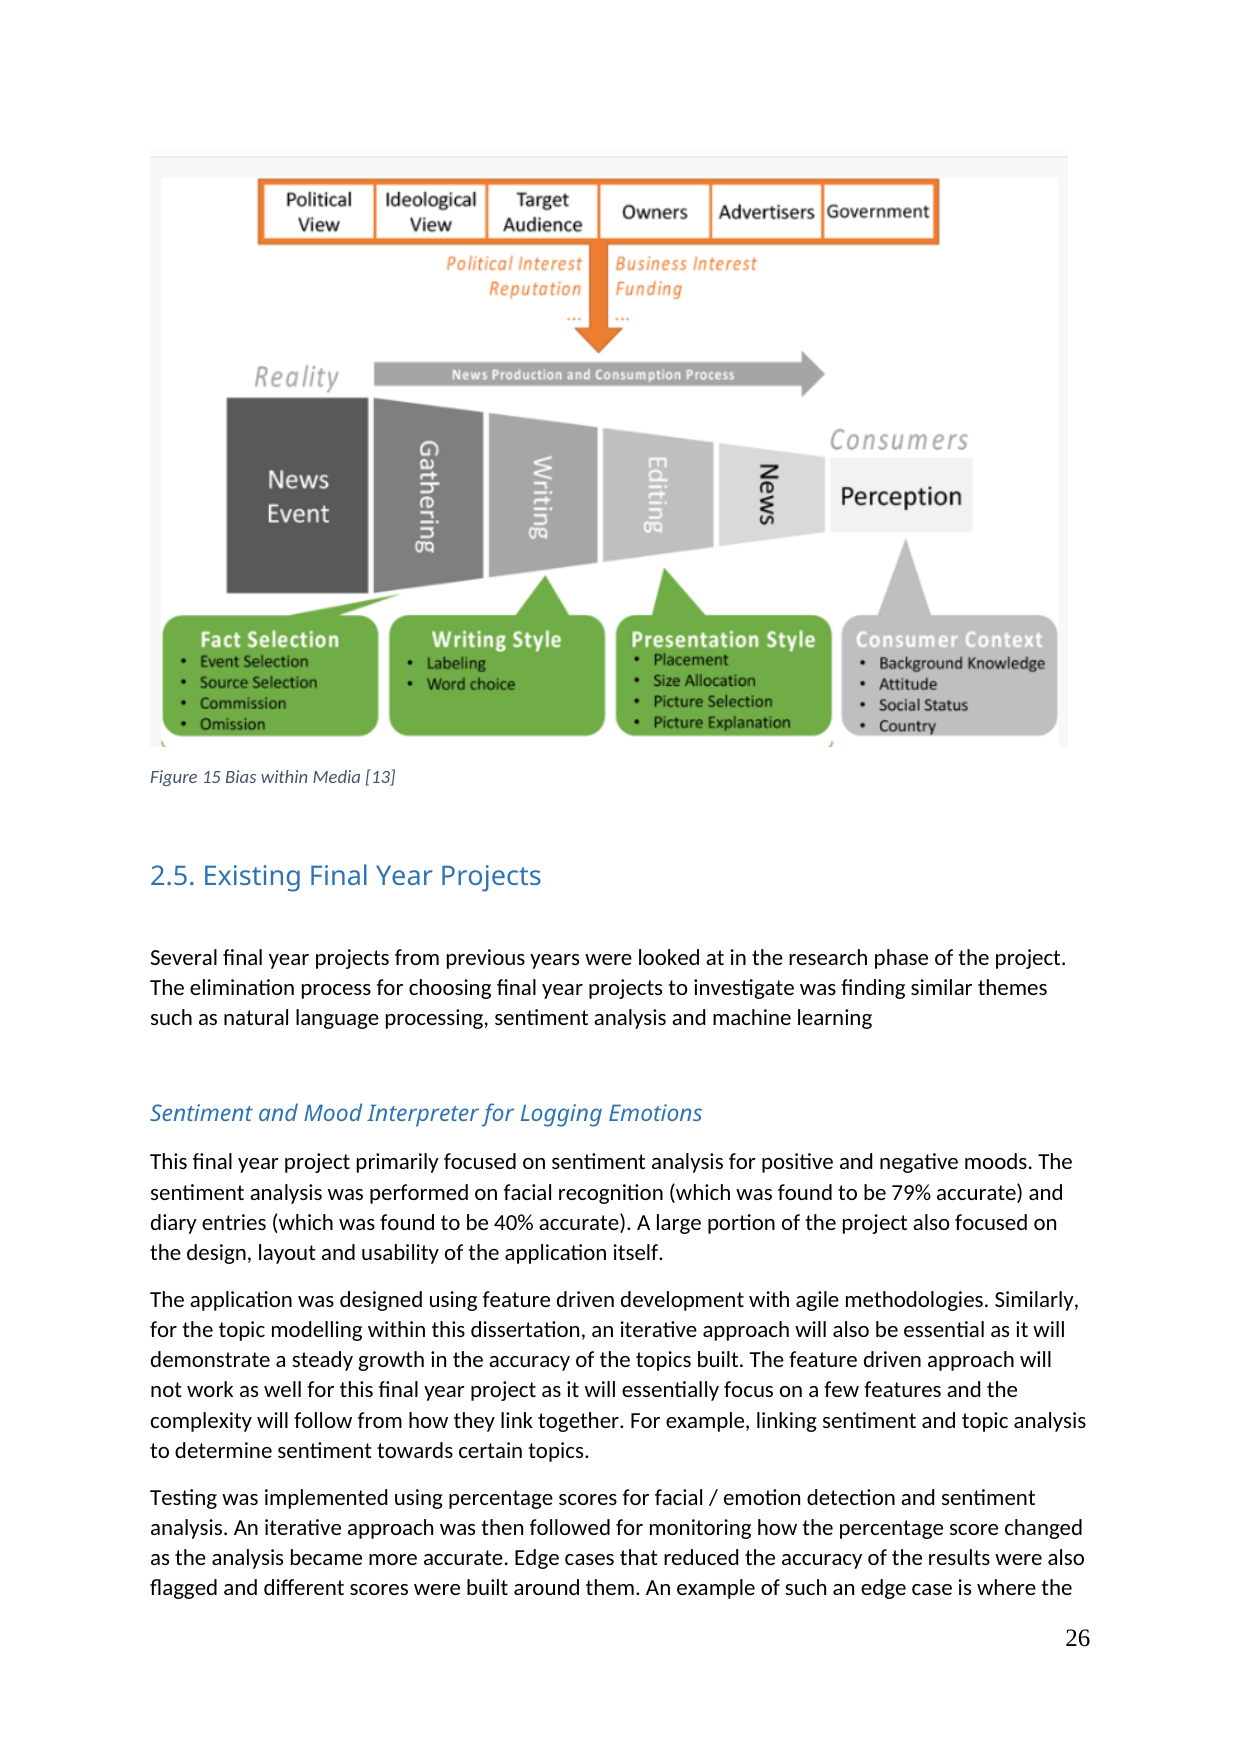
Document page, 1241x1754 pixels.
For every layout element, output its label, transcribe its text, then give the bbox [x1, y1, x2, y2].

text Sentiment and Mood Interpreter for Logging Emotions [150, 1097, 1090, 1128]
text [150, 1483, 1090, 1602]
picture [150, 150, 1068, 747]
subtitle 2.5. Existing Final Year Projects [150, 856, 1090, 893]
text This final year project primarily focused on sentiment analysis for positive and negative moods. The sentiment analysis was performed on facial recognition (which was found to be 79% accurate) and diary entries (which was found to be 40% accurate). A large portion of the project also focused on the design, layout and usability of the application itself. [150, 1147, 1090, 1266]
text Several final year projects from previous years were looked at in the research phase of the project. The elimination process for choosing final year projects to investigate was finding similar themes such as natural language processing, sentiment analysis and machine learning [150, 943, 1090, 1031]
text The application was designed using feature driven development with agile methodologies. Similarly, for the topic modelling within this dissertation, an iterative approach will also be essential as it will demonstrate a steady growth in the accuracy of the topics built. The feature driven approach will not work as well for this final year project as it will essentially focus on a few features and the complexity will follow from how they link together. For example, linking sentiment and topic analysis to determine sentiment towards certain topics. [150, 1285, 1090, 1464]
